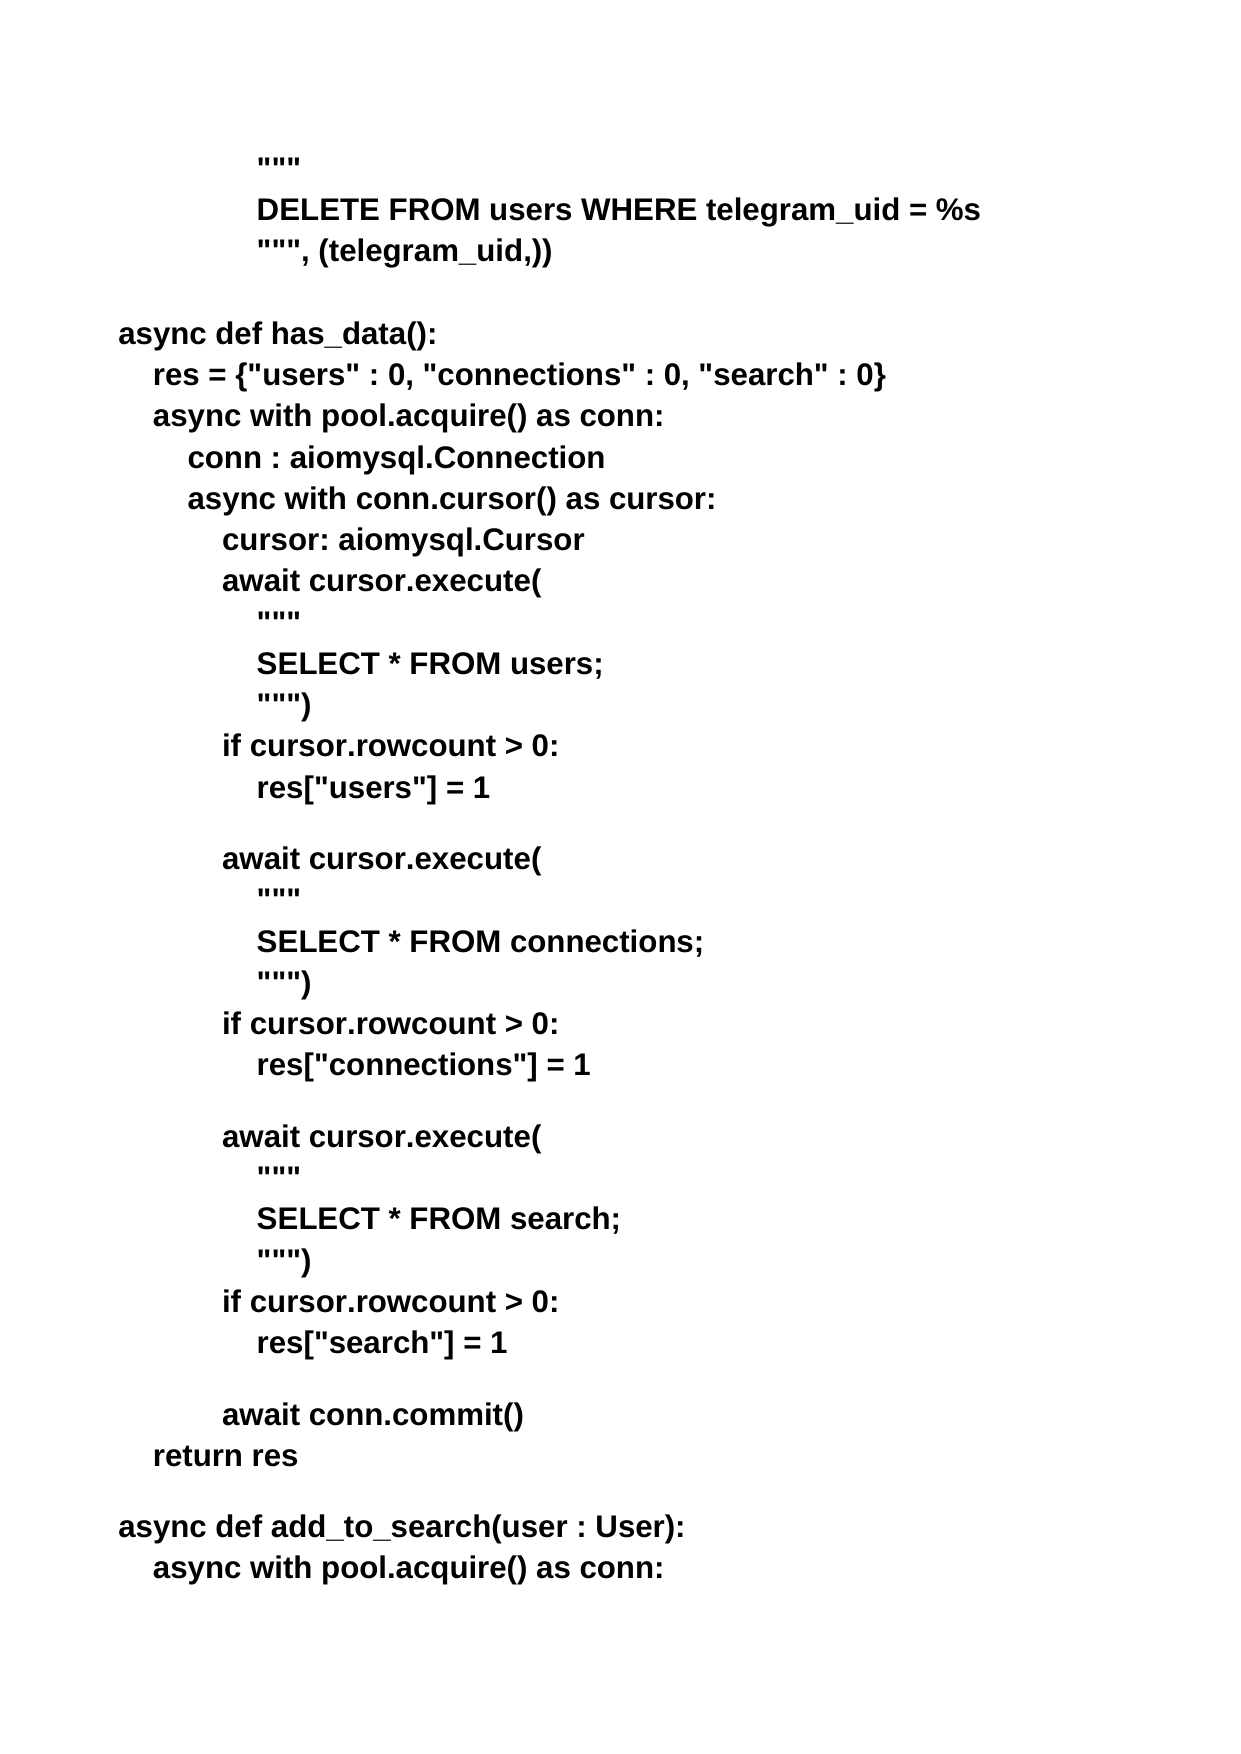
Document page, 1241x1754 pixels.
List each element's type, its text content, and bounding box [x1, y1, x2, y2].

text DELETE FROM users WHERE telegram_uid = %s [118, 191, 1108, 227]
text res = {"users" : 0, "connections" : 0, "search" : 0} [118, 356, 1108, 392]
text return res [118, 1437, 1108, 1473]
text """) [118, 1242, 1108, 1278]
text """) [118, 686, 1108, 722]
text async with conn.cursor() as cursor: [118, 480, 1108, 516]
text res["connections"] = 1 [118, 1046, 1108, 1082]
text await cursor.execute( [118, 1118, 1108, 1154]
text if cursor.rowcount > 0: [118, 727, 1108, 763]
text SELECT * FROM connections; [118, 923, 1108, 959]
text SELECT * FROM users; [118, 645, 1108, 681]
text await cursor.execute( [118, 840, 1108, 876]
text """) [118, 964, 1108, 1000]
text """ [118, 150, 1108, 186]
text cursor: aiomysql.Cursor [118, 521, 1108, 557]
text async def has_data(): [118, 315, 1108, 351]
text res["users"] = 1 [118, 769, 1108, 805]
text await conn.commit() [118, 1396, 1108, 1432]
text """, (telegram_uid,)) [118, 232, 1108, 268]
text await cursor.execute( [118, 562, 1108, 598]
text if cursor.rowcount > 0: [118, 1005, 1108, 1041]
text async with pool.acquire() as conn: [118, 1549, 1108, 1586]
text SELECT * FROM search; [118, 1200, 1108, 1236]
text if cursor.rowcount > 0: [118, 1283, 1108, 1319]
text res["search"] = 1 [118, 1324, 1108, 1360]
text """ [118, 881, 1108, 917]
text conn : aiomysql.Connection [118, 439, 1108, 475]
text """ [118, 604, 1108, 640]
text """ [118, 1159, 1108, 1195]
text async def add_to_search(user : User): [118, 1508, 1108, 1544]
text async with pool.acquire() as conn: [118, 397, 1108, 433]
